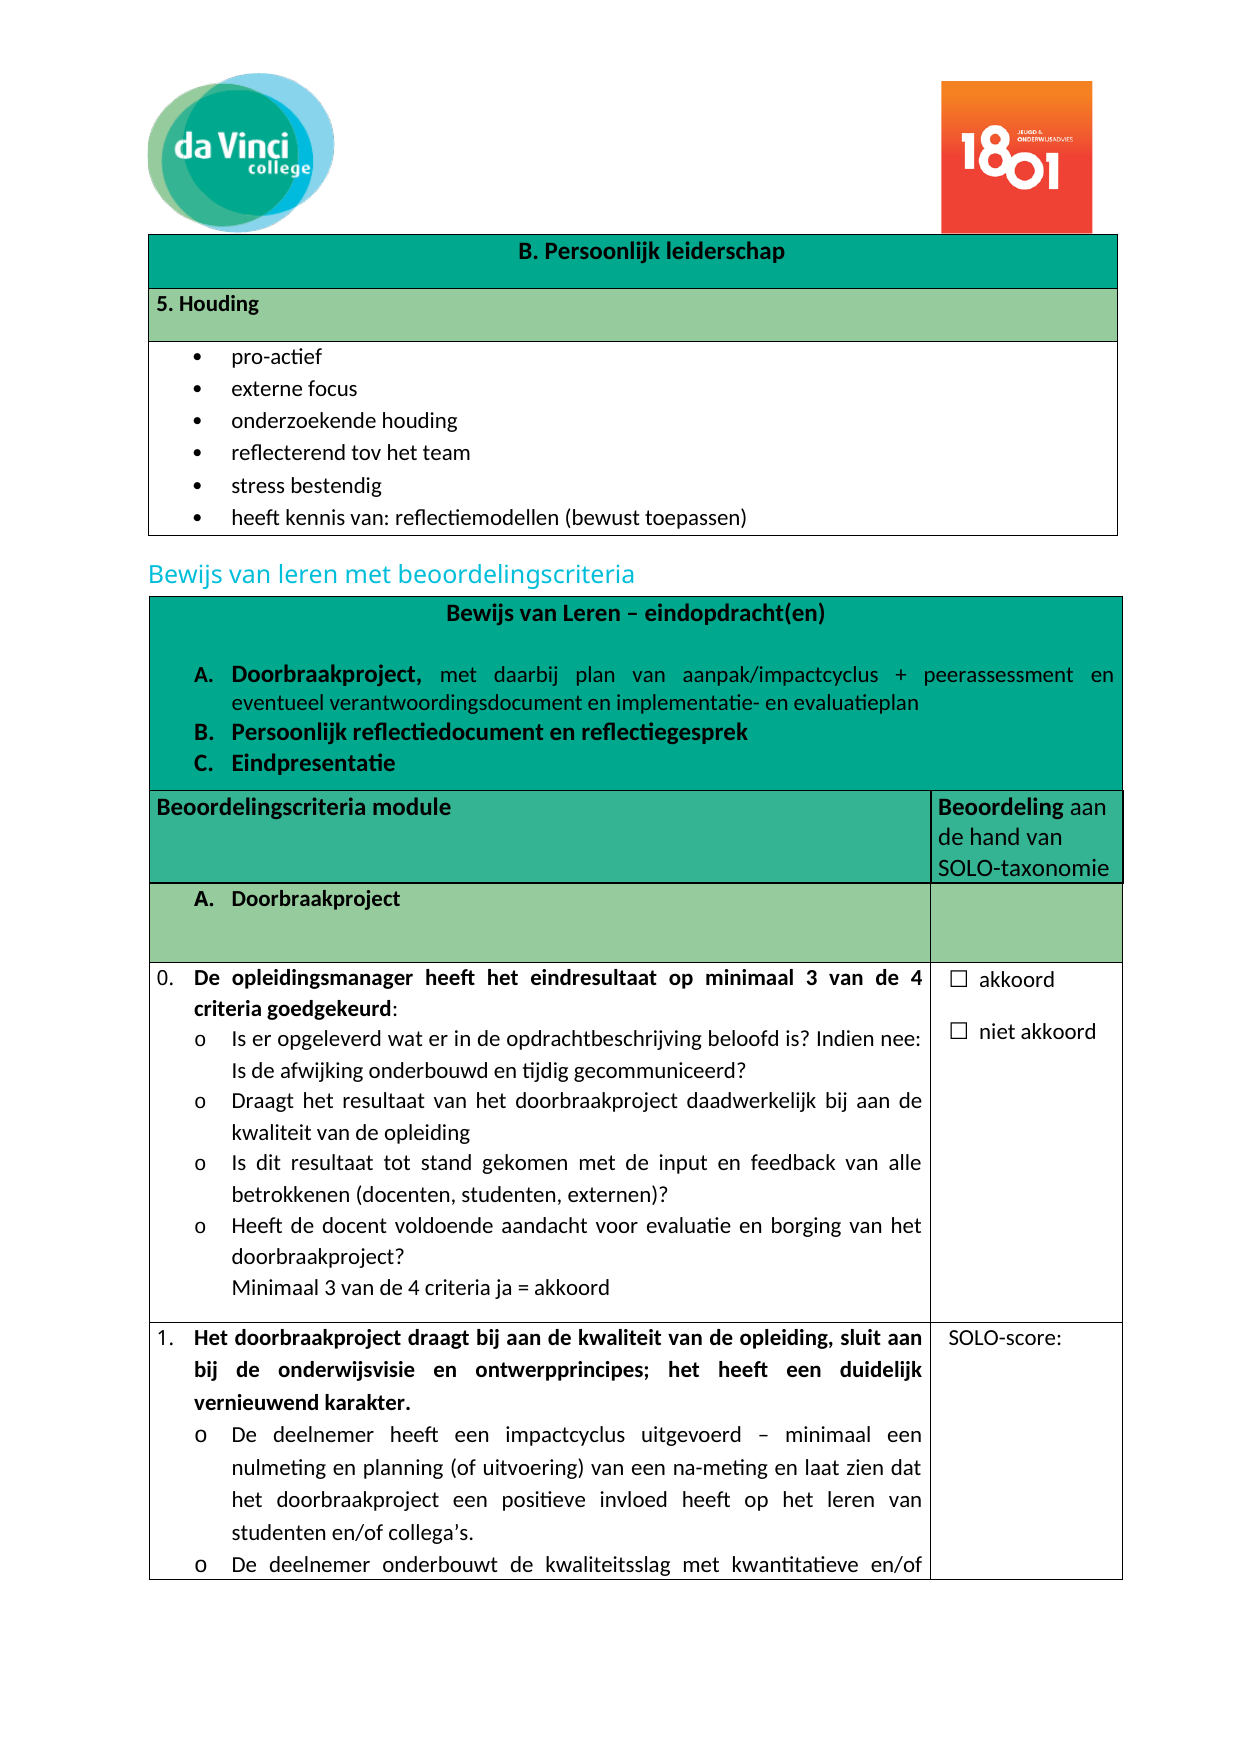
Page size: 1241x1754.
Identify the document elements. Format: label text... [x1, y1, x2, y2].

table_cell 5. Houding [149, 289, 1117, 341]
table_cell De opleidingsmanager heeft het eindresultaat op minimaal 3 van de 4 criteria goedgekeurd: Is er opgeleverd wat er in de opdrachtbeschrijving beloofd is? Indien nee: Is de afwijking onderbouwd en tijdig gecommuniceerd? Draagt het resultaat van het doorbraakproject daadwerkelijk bij aan de kwaliteit van de opleiding Is dit resultaat tot stand gekomen met de input en feedback van alle betrokkenen (docenten, studenten, externen)? Heeft de docent voldoende aandacht voor evaluatie en borging van het doorbraakproject? Minimaal 3 van de 4 criteria ja = akkoord [150, 963, 930, 1322]
table_cell Beoordeling aan de hand van SOLO-taxonomie [932, 791, 1122, 882]
table_cell [931, 884, 1122, 962]
text Bewijs van leren met beoordelingscriteria [148, 557, 1093, 591]
table_cell Beoordelingscriteria module [150, 791, 930, 882]
table_header Bewijs van Leren – eindopdracht(en) Doorbraakproject, met daarbij plan van aanpak/impactcyclus + peerassessment en eventueel verantwoordingsdocument en implementatie- en evaluatieplan Persoonlijk reflectiedocument en reflectiegesprek Eindpresentatie [150, 597, 1122, 790]
picture [941, 81, 1093, 234]
table_cell SOLO-score: [931, 1323, 1122, 1579]
table_header B. Persoonlijk leiderschap [149, 235, 1117, 288]
table_cell Doorbraakproject [150, 884, 930, 962]
picture [147, 73, 336, 234]
table_cell ☐ akkoord ☐ niet akkoord [931, 963, 1122, 1322]
table_cell pro-actief externe focus onderzoekende houding reflecterend tov het team stress bestendig heeft kennis van: reflectiemodellen (bewust toepassen) [149, 342, 1117, 535]
